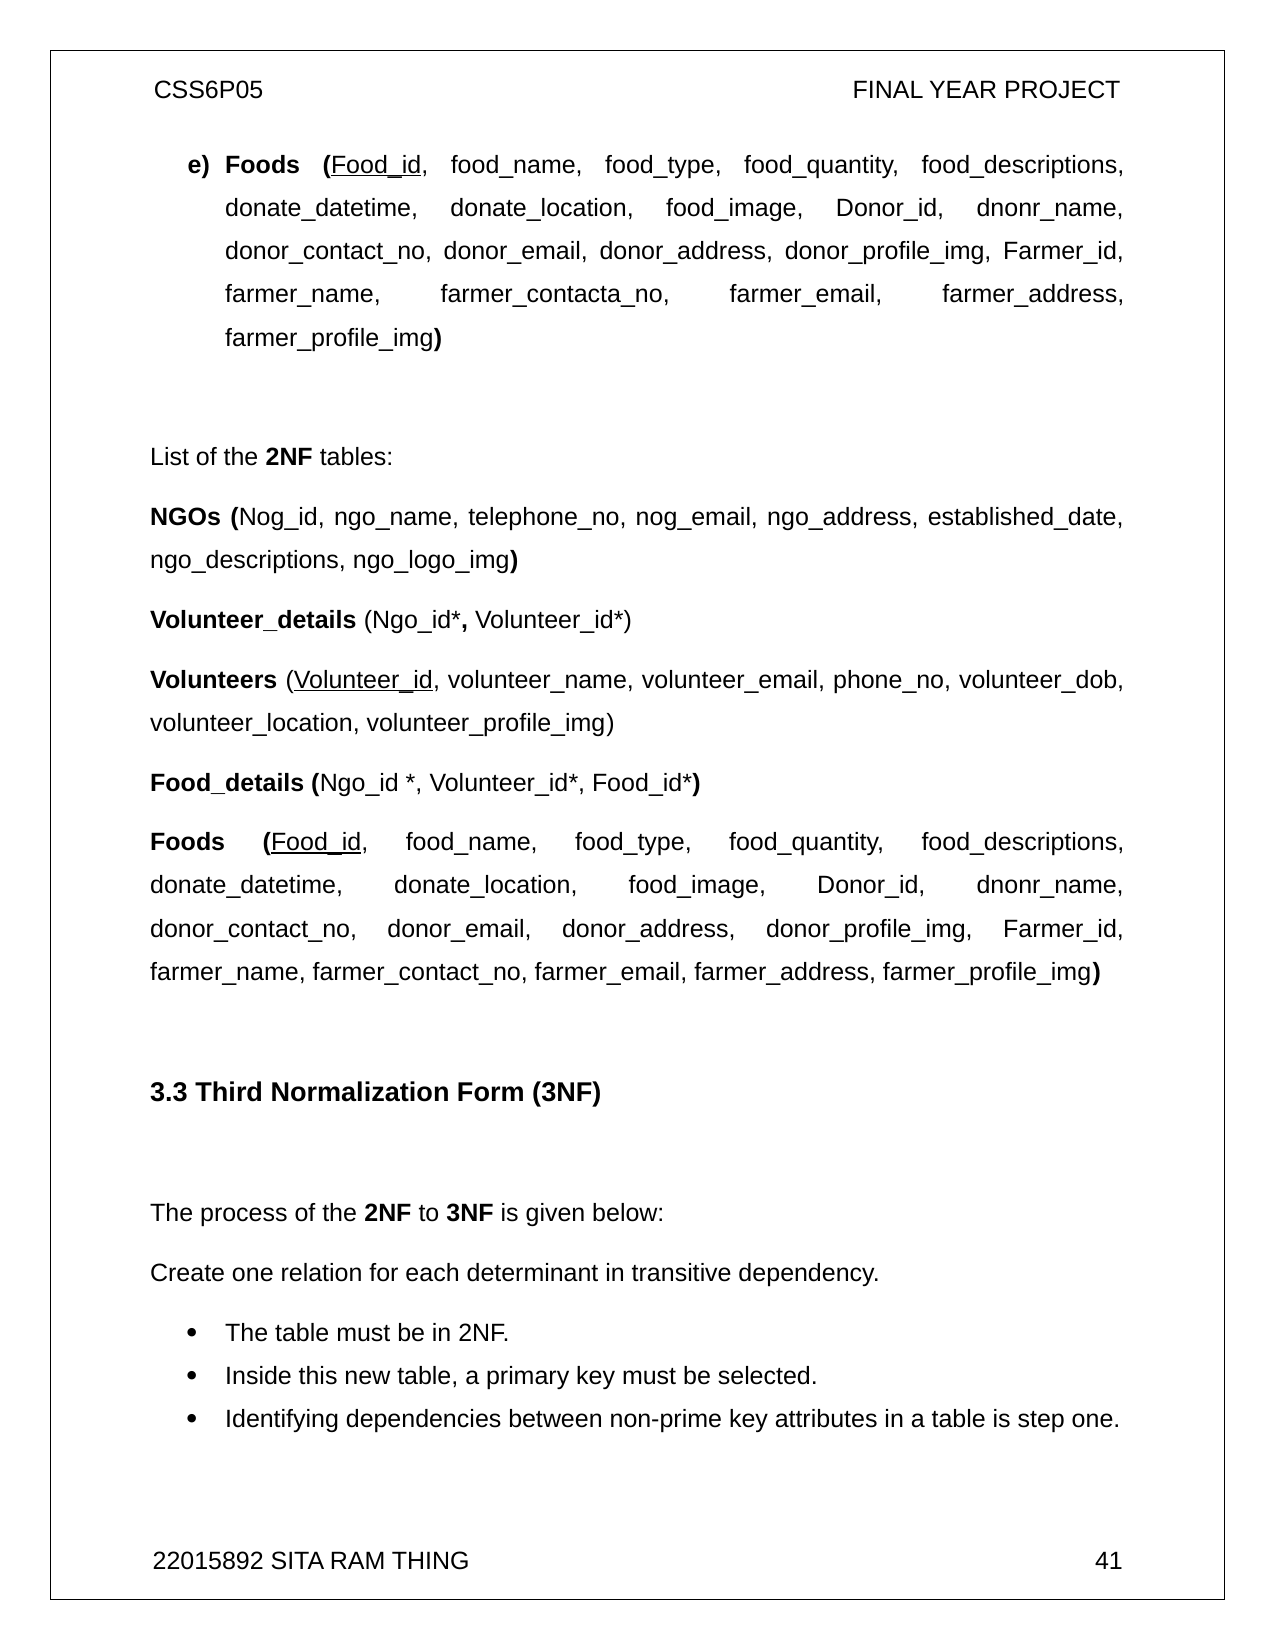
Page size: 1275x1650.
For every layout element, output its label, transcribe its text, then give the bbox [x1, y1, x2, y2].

text 3.3 Third Normalization Form (3NF) [150, 1076, 1125, 1107]
text Volunteer_details (Ngo_id*, Volunteer_id*) [150, 605, 1125, 633]
text Food_details (Ngo_id *, Volunteer_id*, Food_id*) [150, 767, 1125, 796]
text Create one relation for each determinant in transitive dependency. [150, 1258, 1125, 1287]
text Foods (Food_id, food_name, food_type, food_quantity, food_descriptions, donate_datetime, donate_location, food_image, Donor_id, dnonr_name, donor_contact_no, donor_email, donor_address, donor_profile_img, Farmer_id, farmer_name, farmer_contact_no, farmer_email, farmer_address, farmer_profile_img) [150, 827, 1125, 985]
list Inside this new table, a primary key must be selected. [187, 1361, 1125, 1390]
list Foods (Food_id, food_name, food_type, food_quantity, food_descriptions, donate_datetime, donate_location, food_image, Donor_id, dnonr_name, donor_contact_no, donor_email, donor_address, donor_profile_img, Farmer_id, farmer_name, farmer_contacta_no, farmer_email, farmer_address, farmer_profile_img) [187, 150, 1125, 351]
text NGOs (Nog_id, ngo_name, telephone_no, nog_email, ngo_address, established_date, ngo_descriptions, ngo_logo_img) [150, 502, 1125, 574]
list The table must be in 2NF. [187, 1318, 1125, 1347]
text List of the 2NF tables: [150, 442, 1125, 471]
text Volunteers (Volunteer_id, volunteer_name, volunteer_email, phone_no, volunteer_dob, volunteer_location, volunteer_profile_img) [150, 664, 1125, 736]
list Identifying dependencies between non-prime key attributes in a table is step one. [187, 1404, 1125, 1433]
text The process of the 2NF to 3NF is given below: [150, 1198, 1125, 1227]
